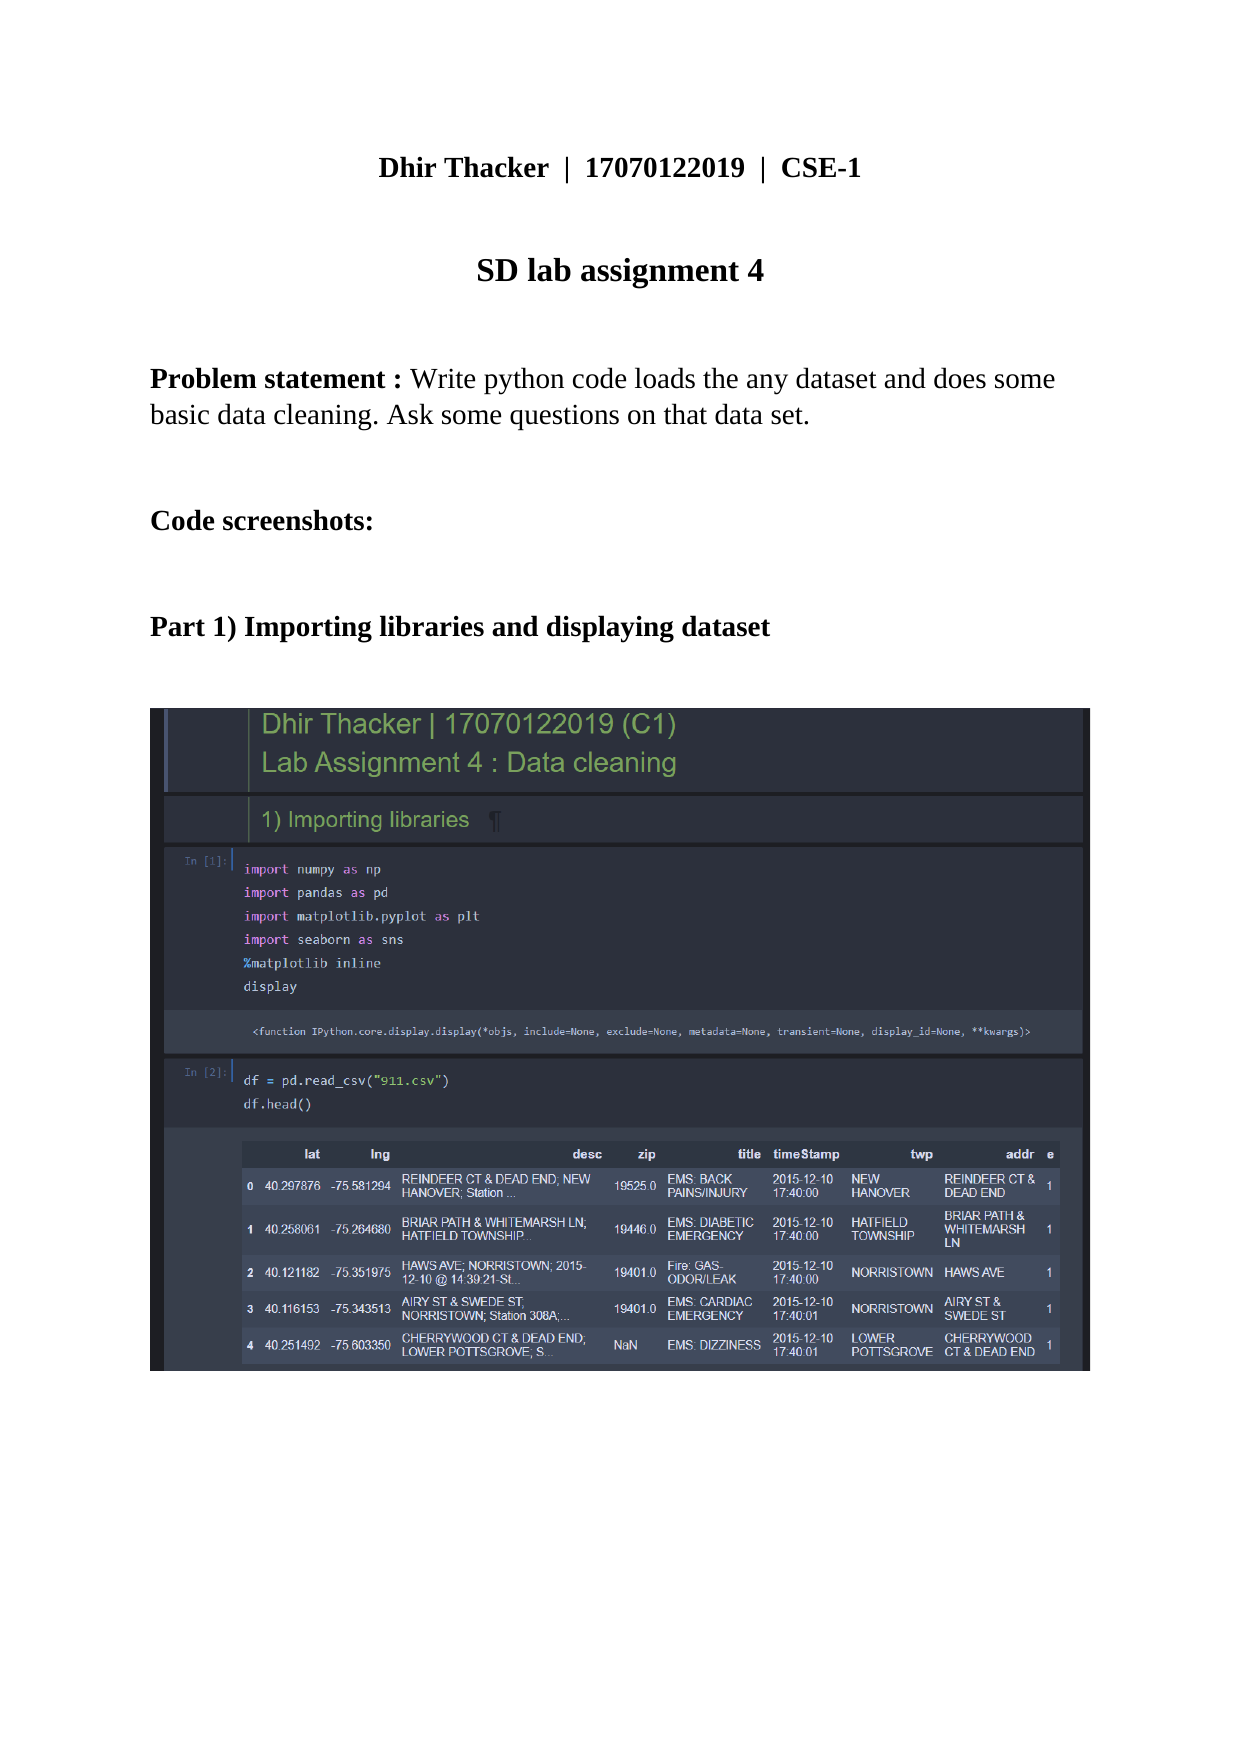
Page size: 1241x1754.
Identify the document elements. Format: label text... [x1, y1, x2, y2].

text Problem statement : Write python code loads the any dataset and does some basic data cleaning. Ask some questions on that data set. [150, 361, 1090, 431]
text SD lab assignment 4 [150, 251, 1090, 289]
text Code screenshots: [150, 503, 1090, 537]
text Part 1) Importing libraries and displaying dataset [150, 609, 1090, 642]
picture [150, 708, 1091, 1371]
text Dhir Thacker | 17070122019 | CSE-1 [150, 150, 1090, 183]
